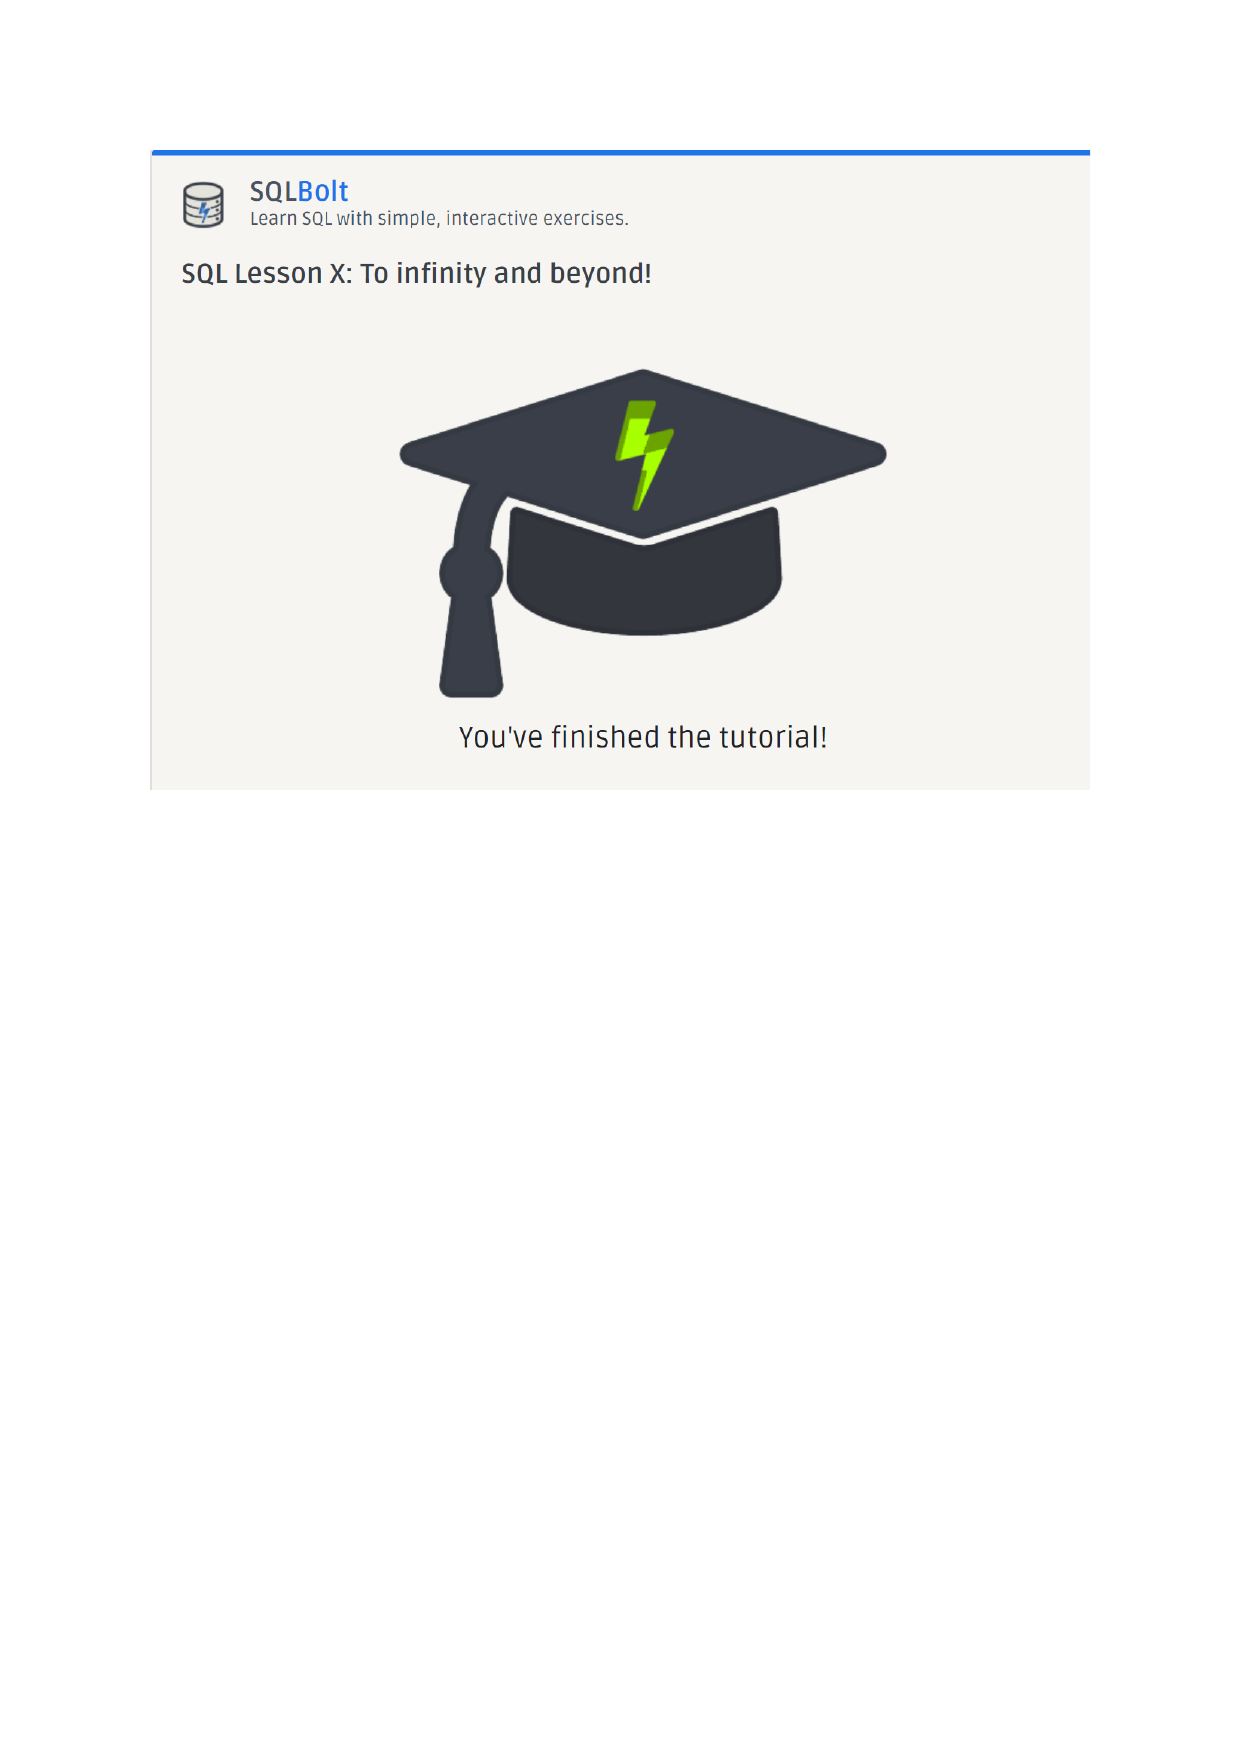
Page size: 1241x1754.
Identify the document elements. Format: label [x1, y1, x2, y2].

picture [150, 150, 1091, 790]
